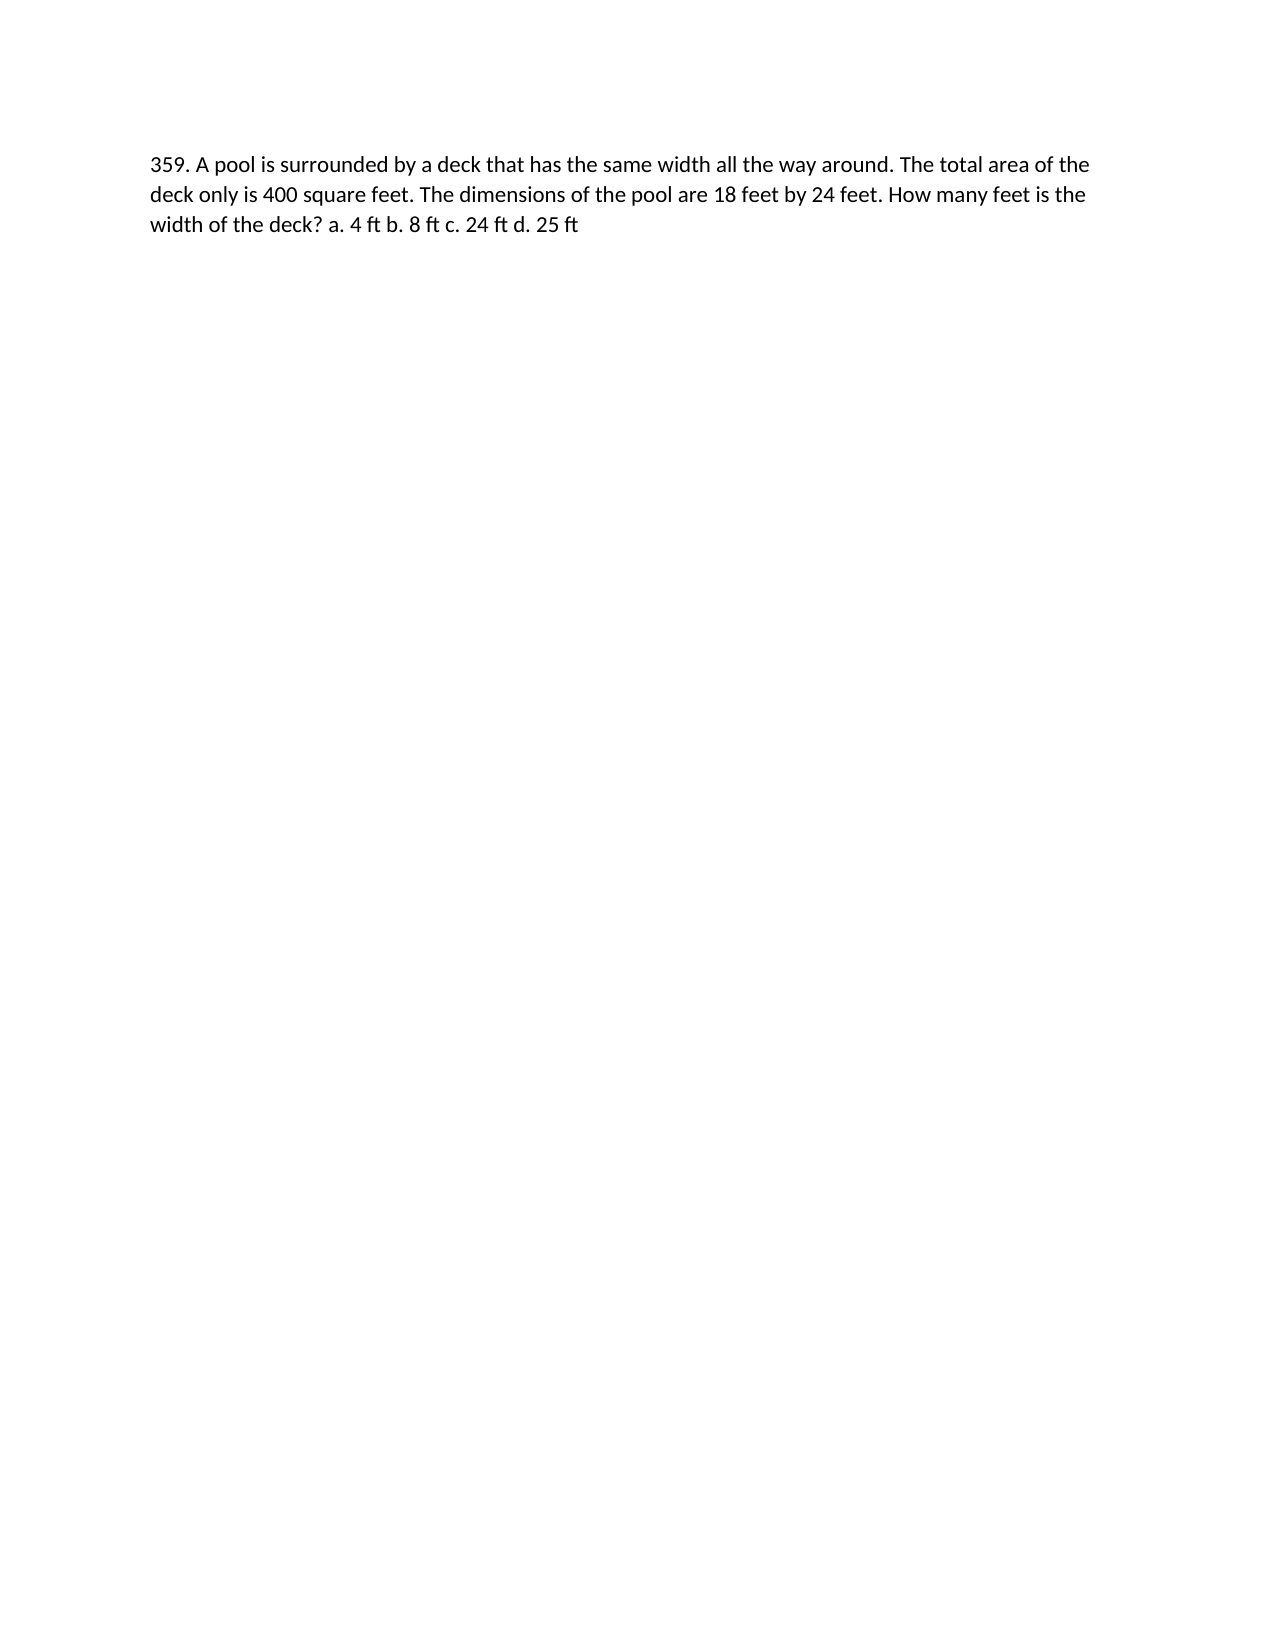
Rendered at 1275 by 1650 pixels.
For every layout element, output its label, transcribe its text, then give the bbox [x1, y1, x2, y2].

text 359. A pool is surrounded by a deck that has the same width all the way around. The total area of the deck only is 400 square feet. The dimensions of the pool are 18 feet by 24 feet. How many feet is the width of the deck? a. 4 ft b. 8 ft c. 24 ft d. 25 ft [150, 150, 1125, 238]
